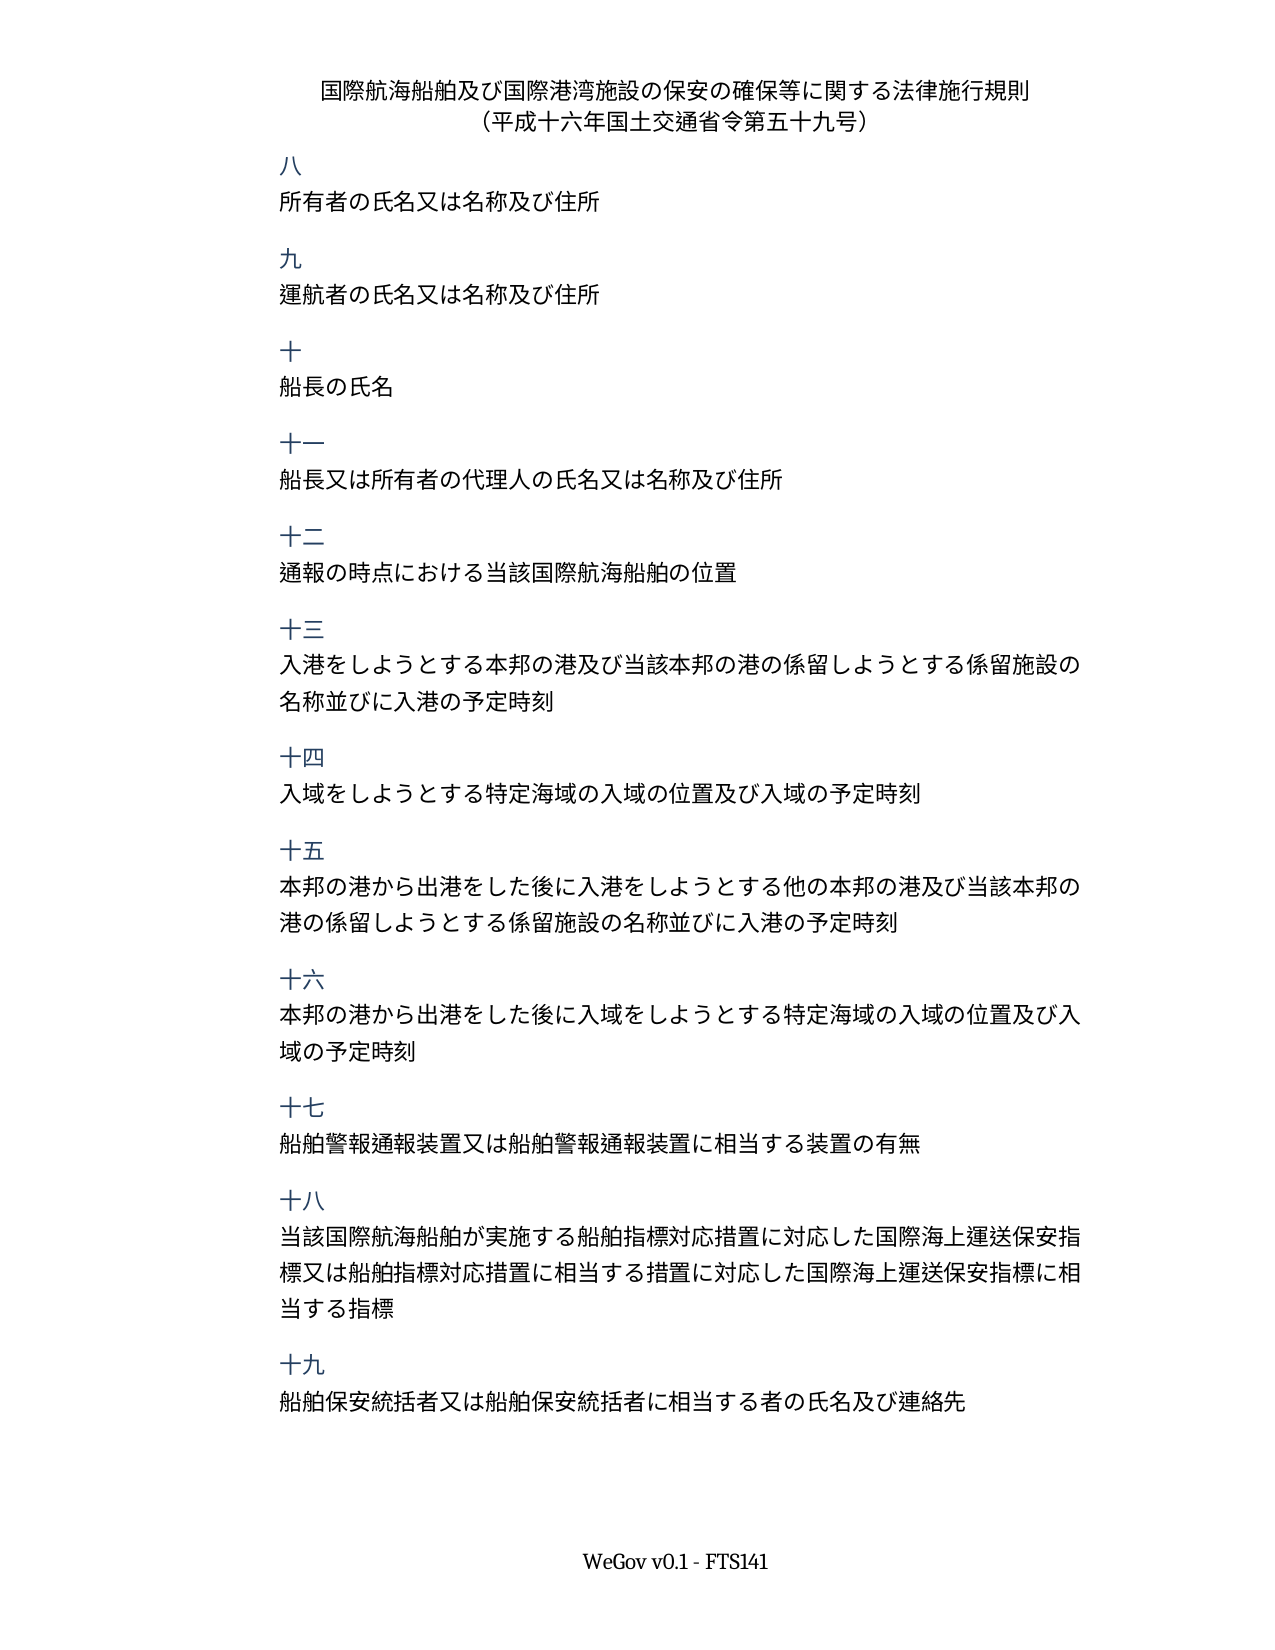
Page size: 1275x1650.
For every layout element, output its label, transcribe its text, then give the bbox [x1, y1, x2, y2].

subtitle 十三 [279, 613, 1087, 645]
text 本邦の港から出港をした後に入域をしようとする特定海域の入域の位置及び入域の予定時刻 [279, 999, 1087, 1067]
text 船長又は所有者の代理人の氏名又は名称及び住所 [279, 464, 1087, 495]
subtitle 九 [279, 243, 1087, 274]
subtitle 十九 [279, 1349, 1087, 1381]
text 船舶保安統括者又は船舶保安統括者に相当する者の氏名及び連絡先 [279, 1385, 1087, 1417]
subtitle 十六 [279, 963, 1087, 995]
text 船長の氏名 [279, 371, 1087, 403]
text 本邦の港から出港をした後に入港をしようとする他の本邦の港及び当該本邦の港の係留しようとする係留施設の名称並びに入港の予定時刻 [279, 871, 1087, 938]
text 船舶警報通報装置又は船舶警報通報装置に相当する装置の有無 [279, 1128, 1087, 1159]
subtitle 八 [279, 150, 1087, 181]
text 入域をしようとする特定海域の入域の位置及び入域の予定時刻 [279, 778, 1087, 809]
text 運航者の氏名又は名称及び住所 [279, 279, 1087, 310]
subtitle 十七 [279, 1092, 1087, 1123]
subtitle 十 [279, 335, 1087, 367]
subtitle 十八 [279, 1185, 1087, 1216]
subtitle 十二 [279, 521, 1087, 552]
subtitle 十四 [279, 742, 1087, 773]
subtitle 十一 [279, 428, 1087, 459]
subtitle 十五 [279, 835, 1087, 866]
text 当該国際航海船舶が実施する船舶指標対応措置に対応した国際海上運送保安指標又は船舶指標対応措置に相当する措置に対応した国際海上運送保安指標に相当する指標 [279, 1221, 1087, 1324]
text 通報の時点における当該国際航海船舶の位置 [279, 557, 1087, 588]
text 所有者の氏名又は名称及び住所 [279, 186, 1087, 217]
text 入港をしようとする本邦の港及び当該本邦の港の係留しようとする係留施設の名称並びに入港の予定時刻 [279, 649, 1087, 717]
